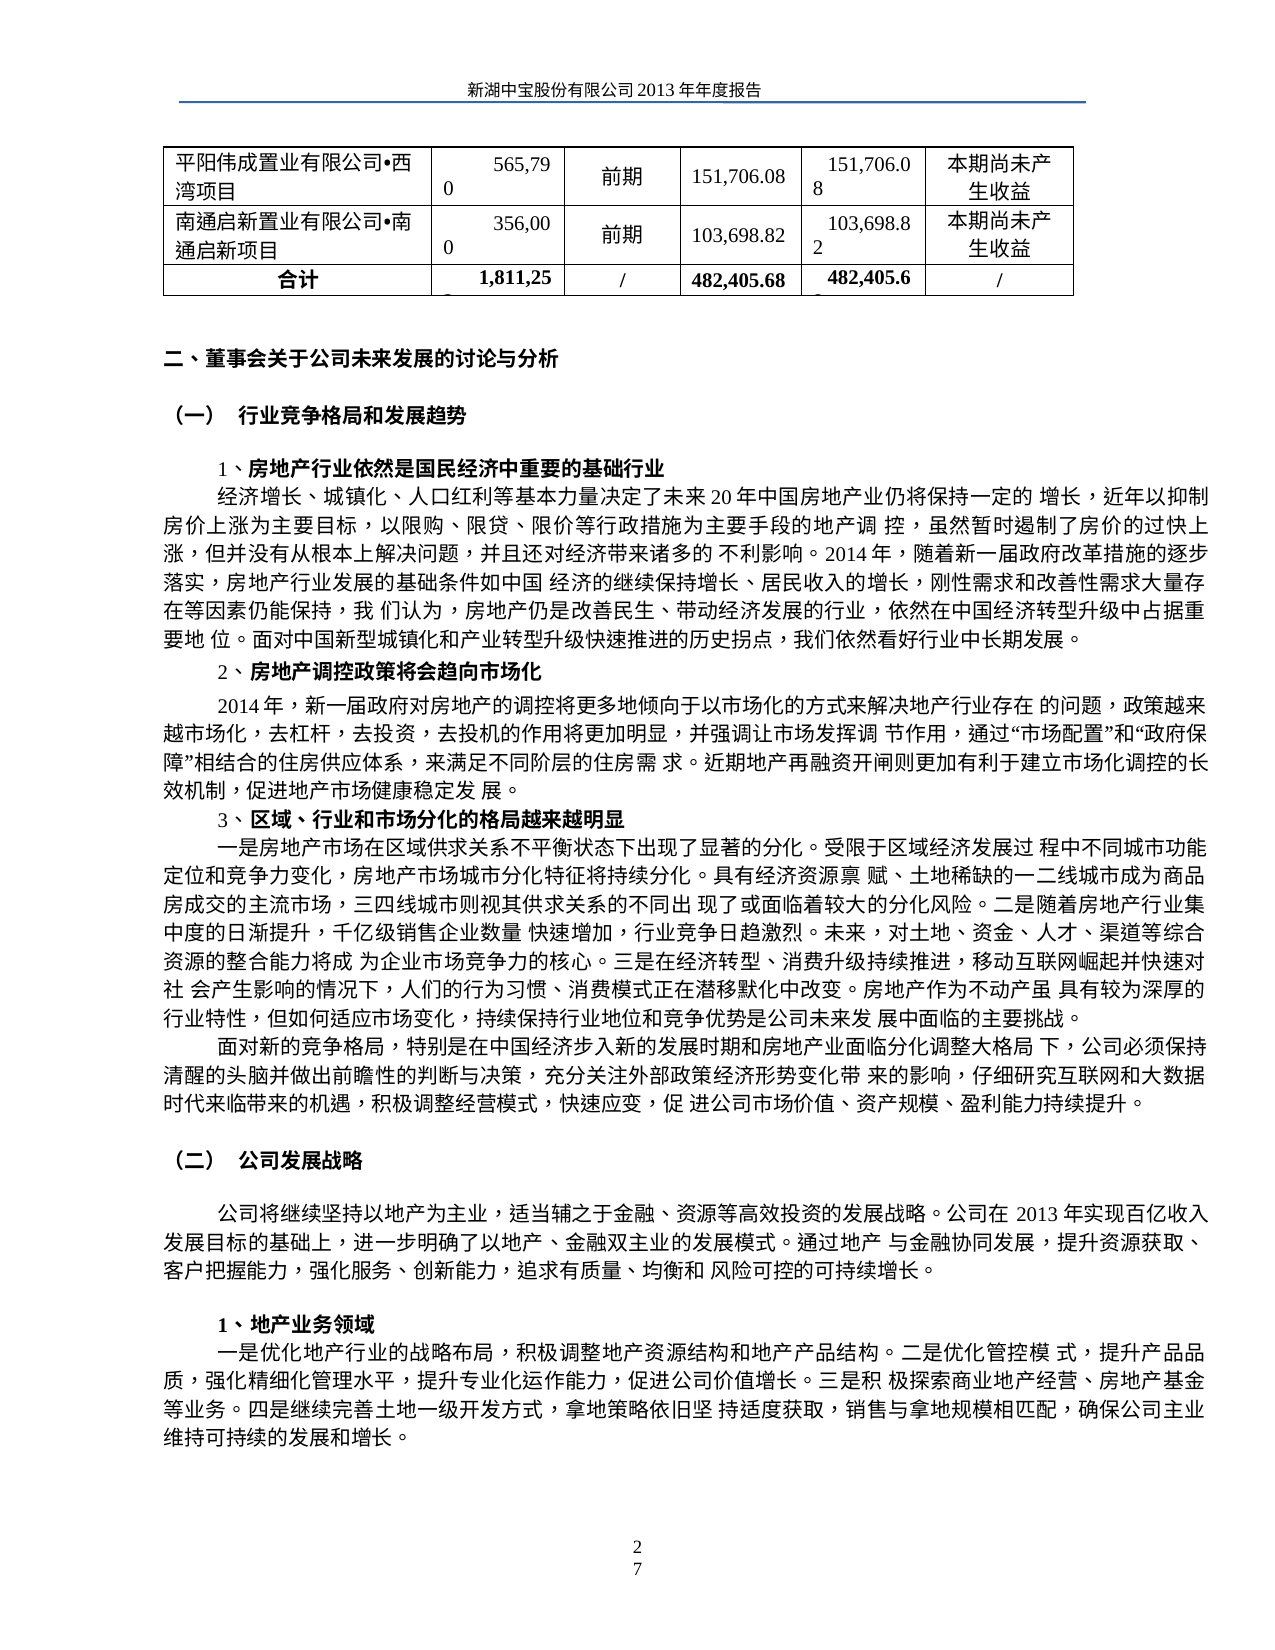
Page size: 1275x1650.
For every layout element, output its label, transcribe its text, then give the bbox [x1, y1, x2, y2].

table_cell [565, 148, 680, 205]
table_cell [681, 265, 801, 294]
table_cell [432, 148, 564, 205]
text 3、 区域、行业和市场分化的格局越来越明显 [163, 804, 1209, 833]
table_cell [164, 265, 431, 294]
text 面对新的竞争格局，特别是在中国经济步入新的发展时期和房地产业面临分化调整大格局 下，公司必须保持清醒的头脑并做出前瞻性的判断与决策，充分关注外部政策经济形势变化带 来的影响，仔细研究互联网和大数据时代来临带来的机遇，积极调整经营模式，快速应变，促 进公司市场价值、资产规模、盈利能力持续提升。 [163, 1032, 1209, 1117]
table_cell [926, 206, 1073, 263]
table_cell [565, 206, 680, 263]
text 1、 地产业务领域 [163, 1309, 1209, 1338]
text 一是房地产市场在区域供求关系不平衡状态下出现了显著的分化。受限于区域经济发展过 程中不同城市功能定位和竞争力变化，房地产市场城市分化特征将持续分化。具有经济资源禀 赋、土地稀缺的一二线城市成为商品房成交的主流市场，三四线城市则视其供求关系的不同出 现了或面临着较大的分化风险。二是随着房地产行业集中度的日渐提升，千亿级销售企业数量 快速增加，行业竞争日趋激烈。未来，对土地、资金、人才、渠道等综合资源的整合能力将成 为企业市场竞争力的核心。三是在经济转型、消费升级持续推进，移动互联网崛起并快速对社 会产生影响的情况下，人们的行为习惯、消费模式正在潜移默化中改变。房地产作为不动产虽 具有较为深厚的行业特性，但如何适应市场变化，持续保持行业地位和竞争优势是公司未来发 展中面临的主要挑战。 [163, 833, 1209, 1032]
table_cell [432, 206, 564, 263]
text 一是优化地产行业的战略布局，积极调整地产资源结构和地产产品结构。二是优化管控模 式，提升产品品质，强化精细化管理水平，提升专业化运作能力，促进公司价值增长。三是积 极探索商业地产经营、房地产基金等业务。四是继续完善土地一级开发方式，拿地策略依旧坚 持适度获取，销售与拿地规模相匹配，确保公司主业维持可持续的发展和增长。 [163, 1338, 1209, 1451]
text 经济增长、城镇化、人口红利等基本力量决定了未来20年中国房地产业仍将保持一定的 增长，近年以抑制房价上涨为主要目标，以限购、限贷、限价等行政措施为主要手段的地产调 控，虽然暂时遏制了房价的过快上涨，但并没有从根本上解决问题，并且还对经济带来诸多的 不利影响。2014年，随着新一届政府改革措施的逐步落实，房地产行业发展的基础条件如中国 经济的继续保持增长、居民收入的增长，刚性需求和改善性需求大量存在等因素仍能保持，我 们认为，房地产仍是改善民生、带动经济发展的行业，依然在中国经济转型升级中占据重要地 位。面对中国新型城镇化和产业转型升级快速推进的历史拐点，我们依然看好行业中长期发展。 [163, 482, 1209, 653]
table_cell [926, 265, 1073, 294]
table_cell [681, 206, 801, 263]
text （一） 行业竞争格局和发展趋势 [163, 401, 1209, 429]
text 二、董事会关于公司未来发展的讨论与分析 [163, 343, 1209, 372]
text 2、 房地产调控政策将会趋向市场化 [163, 657, 1209, 685]
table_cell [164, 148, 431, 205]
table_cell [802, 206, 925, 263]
text 1、 房地产行业依然是国民经济中重要的基础行业 [163, 454, 1209, 482]
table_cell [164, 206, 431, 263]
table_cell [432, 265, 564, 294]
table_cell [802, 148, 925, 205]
text （二） 公司发展战略 [163, 1146, 1209, 1175]
text 公司将继续坚持以地产为主业，适当辅之于金融、资源等高效投资的发展战略。公司在2013 年实现百亿收入发展目标的基础上，进一步明确了以地产、金融双主业的发展模式。通过地产 与金融协同发展，提升资源获取、客户把握能力，强化服务、创新能力，追求有质量、均衡和 风险可控的可持续增长。 [163, 1199, 1209, 1284]
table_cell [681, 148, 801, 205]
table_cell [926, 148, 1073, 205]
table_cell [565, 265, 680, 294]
text 2014年，新一届政府对房地产的调控将更多地倾向于以市场化的方式来解决地产行业存在 的问题，政策越来越市场化，去杠杆，去投资，去投机的作用将更加明显，并强调让市场发挥调 节作用，通过“市场配置”和“政府保障”相结合的住房供应体系，来满足不同阶层的住房需 求。近期地产再融资开闸则更加有利于建立市场化调控的长效机制，促进地产市场健康稳定发 展。 [163, 691, 1209, 804]
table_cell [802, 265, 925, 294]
